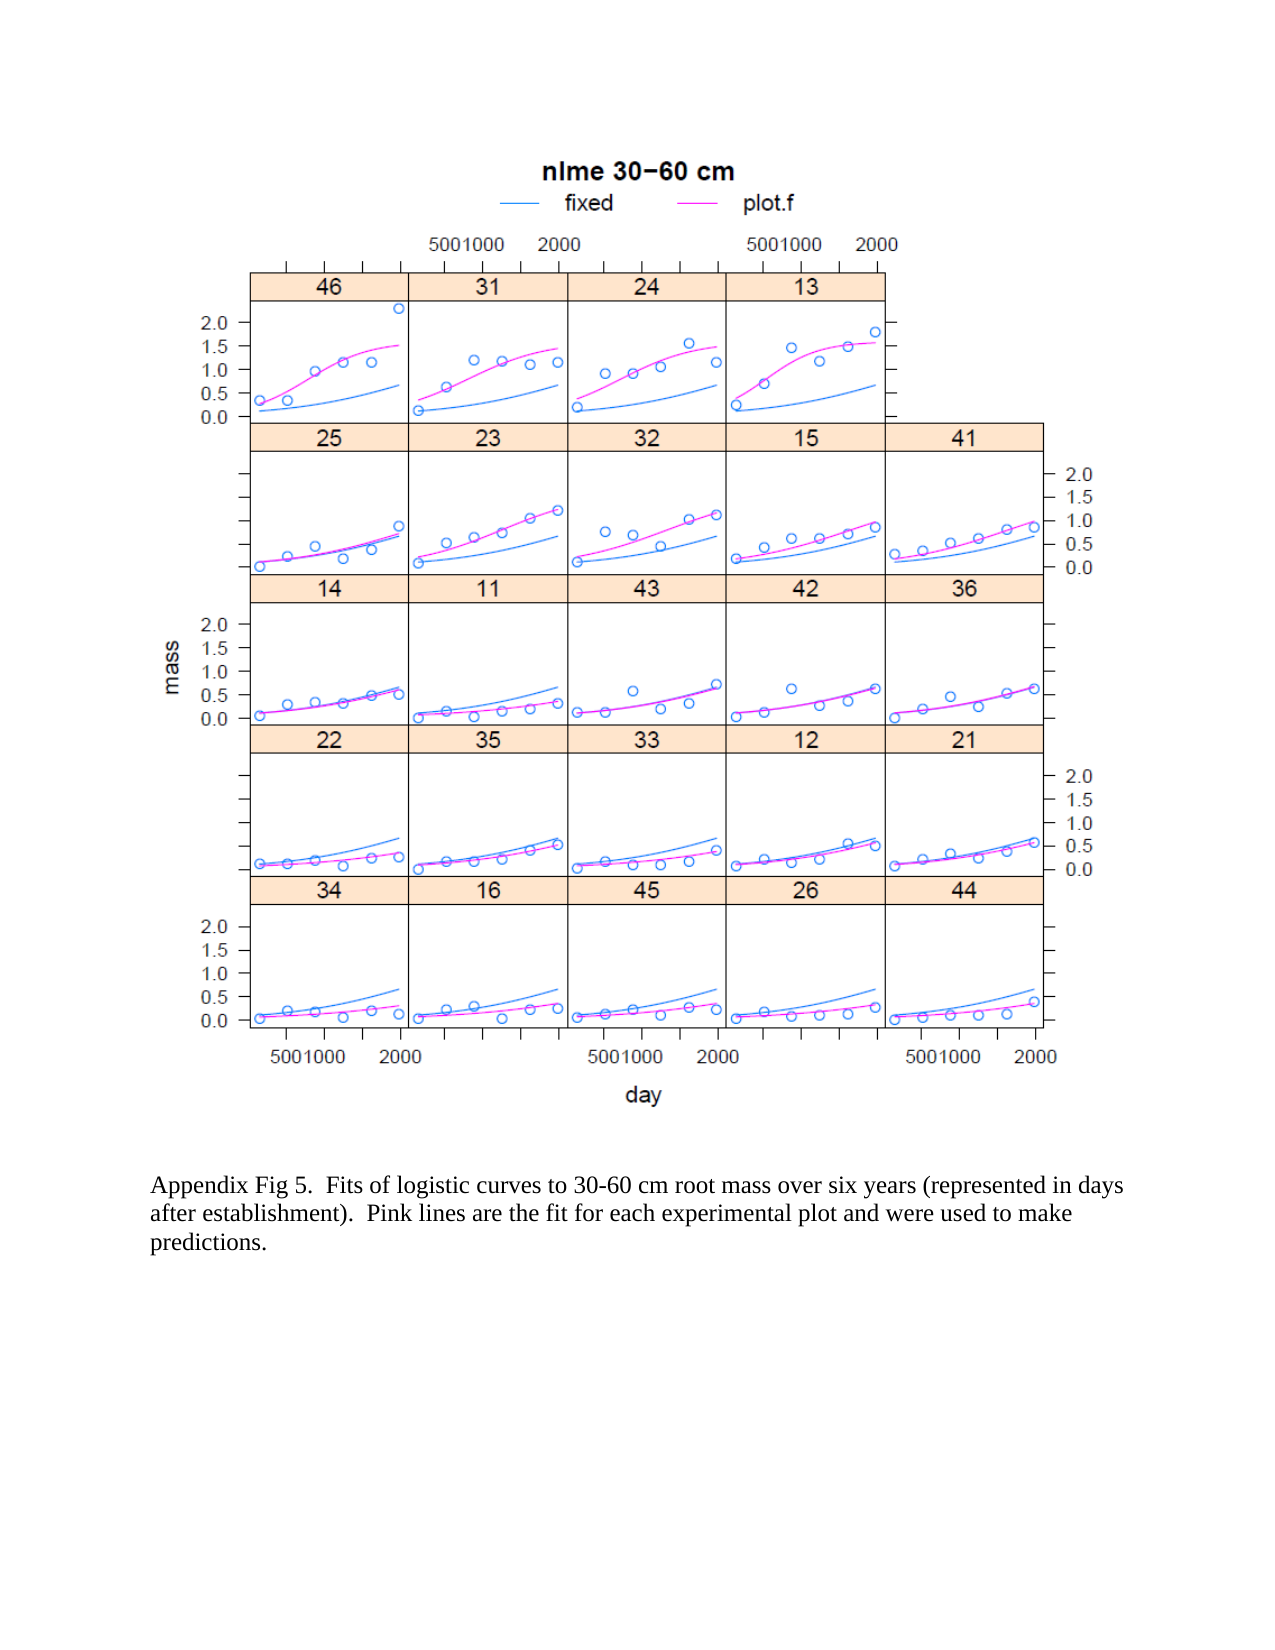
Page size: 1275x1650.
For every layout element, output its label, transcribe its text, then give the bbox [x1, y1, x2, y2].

text Appendix Fig 5. Fits of logistic curves to 30-60 cm root mass over six years (represented in days after establishment). Pink lines are the fit for each experimental plot and were used to make predictions. [150, 1170, 1125, 1256]
picture [150, 150, 1125, 1125]
